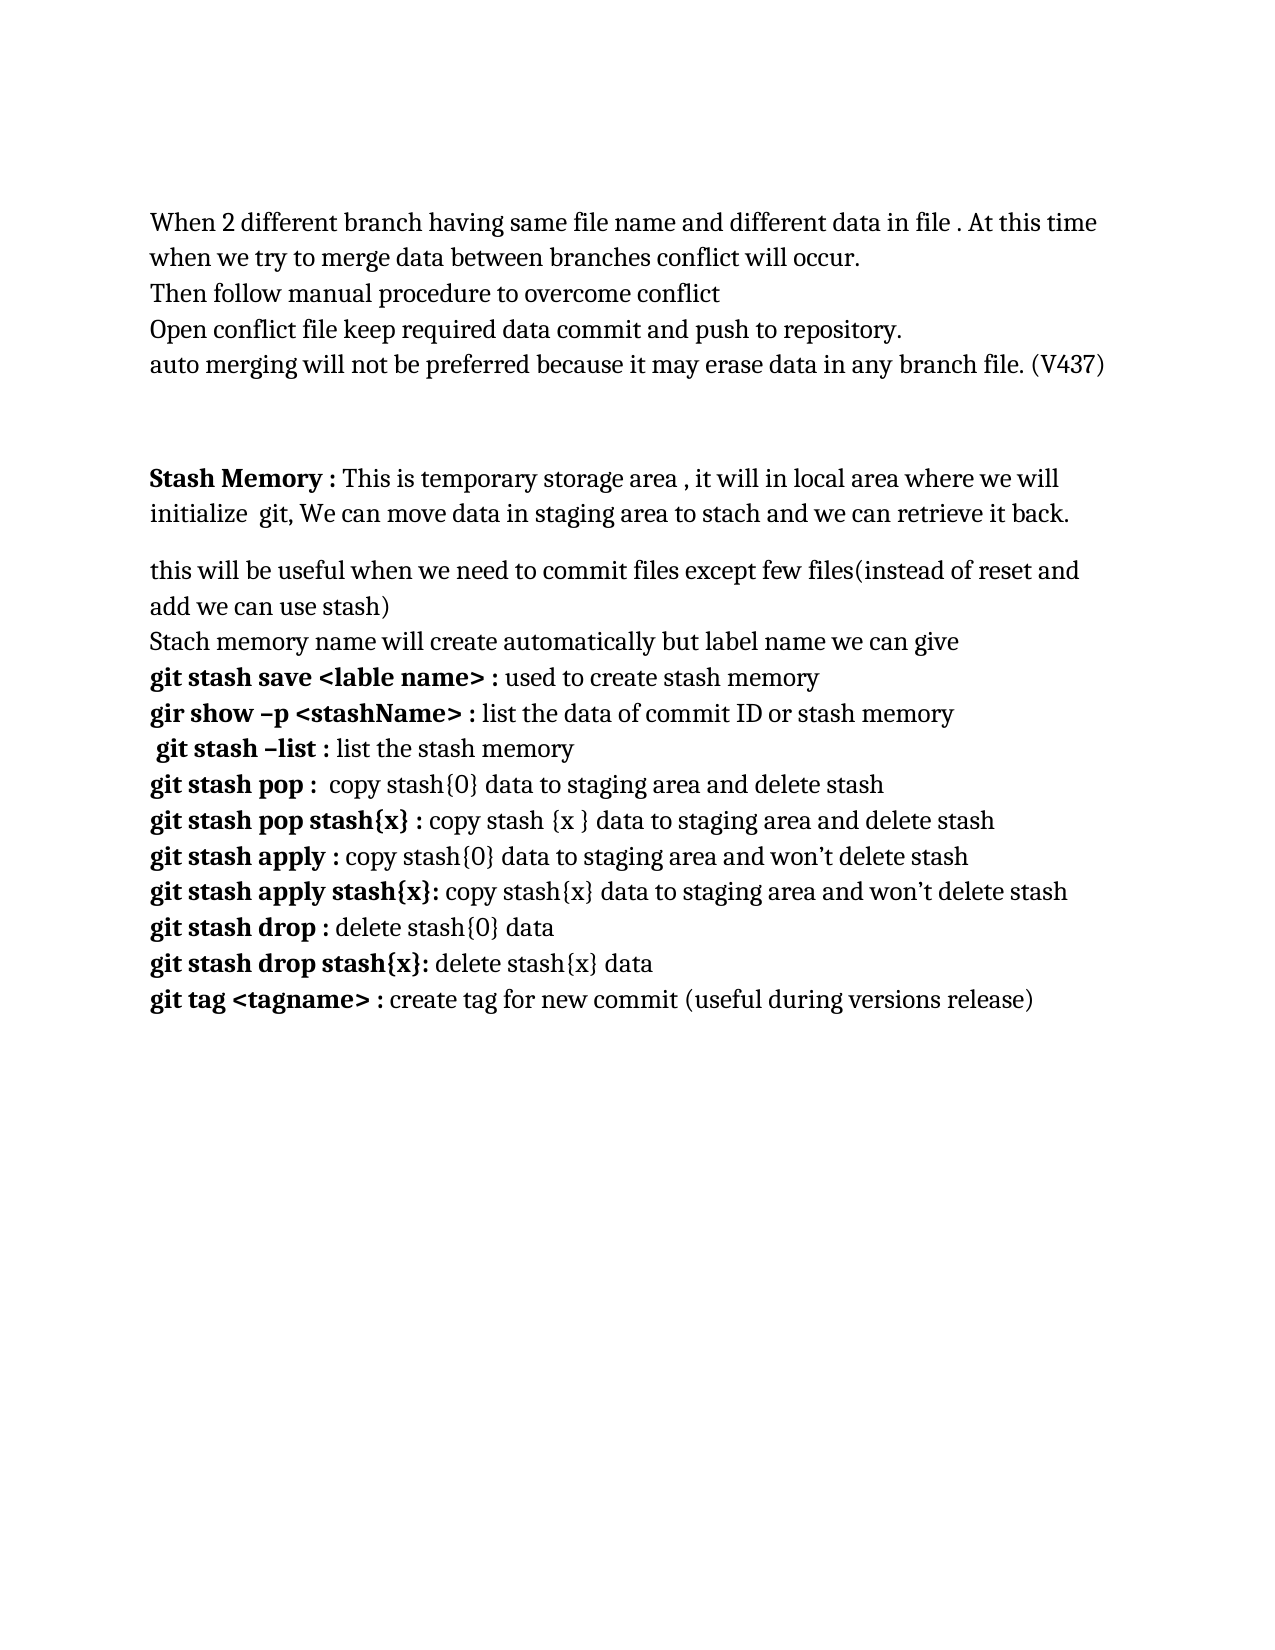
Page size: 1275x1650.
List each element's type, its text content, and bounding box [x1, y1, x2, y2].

text When 2 different branch having same file name and different data in file . At this time when we try to merge data between branches conflict will occur. Then follow manual procedure to overcome conflict Open conflict file keep required data commit and push to repository. auto merging will not be preferred because it may erase data in any branch file. (V437) [150, 207, 1125, 381]
text Stash Memory : This is temporary storage area , it will in local area where we will initialize git, We can move data in staging area to stach and we can retrieve it back. [150, 463, 1125, 529]
text this will be useful when we need to commit files except few files(instead of reset and add we can use stash) Stach memory name will create automatically but label name we can give git stash save <lable name> : used to create stash memory gir show –p <stashName> : list the data of commit ID or stash memory git stash –list : list the stash memory git stash pop : copy stash{0} data to staging area and delete stash git stash pop stash{x} : copy stash {x } data to staging area and delete stash git stash apply : copy stash{0} data to staging area and won’t delete stash git stash apply stash{x}: copy stash{x} data to staging area and won’t delete stash git stash drop : delete stash{0} data git stash drop stash{x}: delete stash{x} data git tag <tagname> : create tag for new commit (useful during versions release) [150, 555, 1125, 1083]
